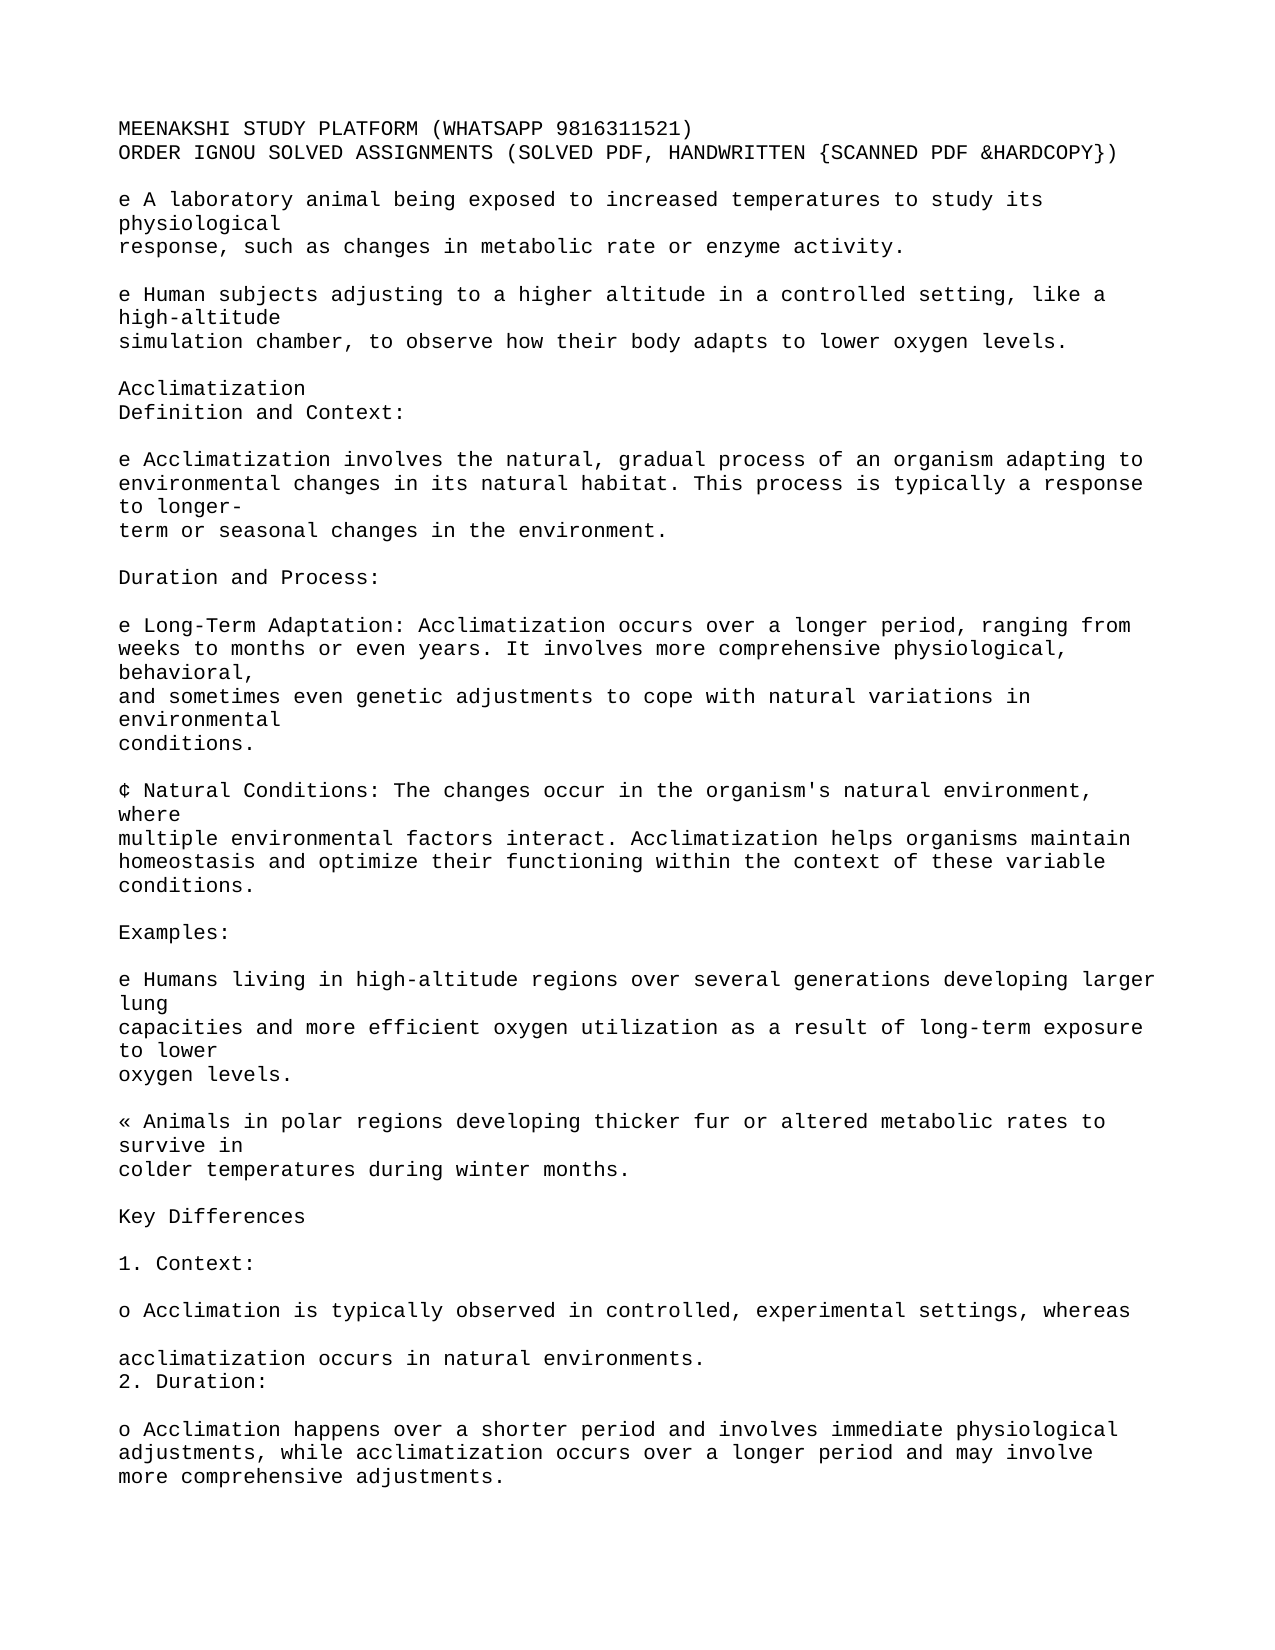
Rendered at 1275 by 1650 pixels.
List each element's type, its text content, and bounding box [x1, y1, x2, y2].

text Definition and Context: [118, 402, 1157, 426]
text weeks to months or even years. It involves more comprehensive physiological, behavioral, [118, 638, 1157, 686]
text ¢ Natural Conditions: The changes occur in the organism's natural environment, where [118, 780, 1157, 827]
text response, such as changes in metabolic rate or enzyme activity. [118, 236, 1157, 260]
text e Human subjects adjusting to a higher altitude in a controlled setting, like a high-altitude [118, 284, 1157, 331]
text « Animals in polar regions developing thicker fur or altered metabolic rates to survive in [118, 1111, 1157, 1158]
text 1. Context: [118, 1253, 1157, 1277]
text o Acclimation is typically observed in controlled, experimental settings, whereas [118, 1300, 1157, 1324]
text e Long-Term Adaptation: Acclimatization occurs over a longer period, ranging from [118, 615, 1157, 638]
text simulation chamber, to observe how their body adapts to lower oxygen levels. [118, 331, 1157, 354]
text e Acclimatization involves the natural, gradual process of an organism adapting to [118, 449, 1157, 473]
text ORDER IGNOU SOLVED ASSIGNMENTS (SOLVED PDF, HANDWRITTEN {SCANNED PDF &HARDCOPY}) [118, 142, 1157, 165]
text o Acclimation happens over a shorter period and involves immediate physiological [118, 1419, 1157, 1442]
text term or seasonal changes in the environment. [118, 520, 1157, 544]
text oxygen levels. [118, 1064, 1157, 1088]
text conditions. [118, 733, 1157, 757]
text homeostasis and optimize their functioning within the context of these variable conditions. [118, 851, 1157, 898]
text MEENAKSHI STUDY PLATFORM (WHATSAPP 9816311521) [118, 118, 1157, 142]
text environmental changes in its natural habitat. This process is typically a response to longer- [118, 473, 1157, 520]
text e A laboratory animal being exposed to increased temperatures to study its physiological [118, 189, 1157, 236]
text multiple environmental factors interact. Acclimatization helps organisms maintain [118, 827, 1157, 851]
text acclimatization occurs in natural environments. [118, 1348, 1157, 1371]
text Acclimatization [118, 378, 1157, 402]
text adjustments, while acclimatization occurs over a longer period and may involve [118, 1442, 1157, 1466]
text Duration and Process: [118, 567, 1157, 591]
text more comprehensive adjustments. [118, 1466, 1157, 1489]
text Key Differences [118, 1206, 1157, 1229]
text 2. Duration: [118, 1371, 1157, 1395]
text e Humans living in high-altitude regions over several generations developing larger lung [118, 969, 1157, 1017]
text colder temperatures during winter months. [118, 1158, 1157, 1182]
text Examples: [118, 922, 1157, 946]
text capacities and more efficient oxygen utilization as a result of long-term exposure to lower [118, 1017, 1157, 1064]
text and sometimes even genetic adjustments to cope with natural variations in environmental [118, 686, 1157, 733]
